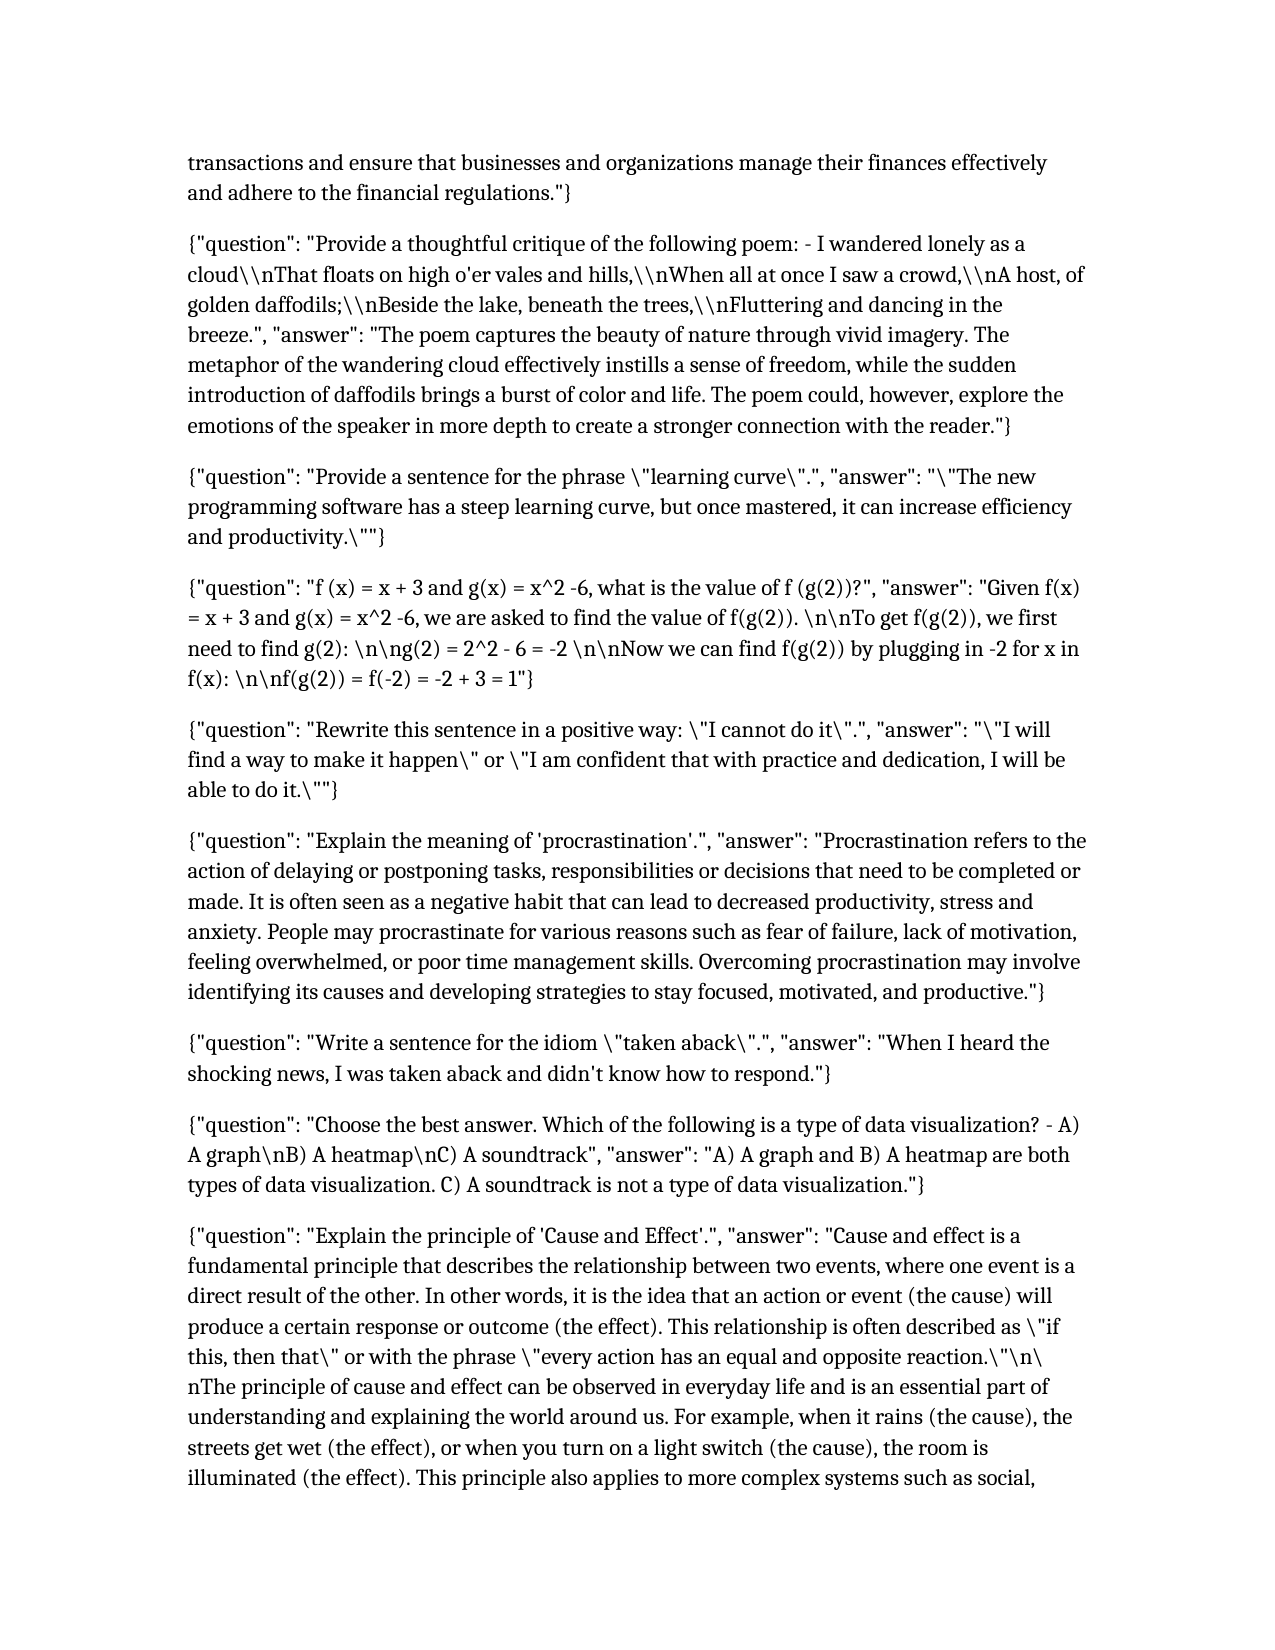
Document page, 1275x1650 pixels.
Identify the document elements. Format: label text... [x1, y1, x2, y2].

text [187, 150, 1087, 207]
text {"question": "Provide a thoughtful critique of the following poem: - I wandered lonely as a cloud\\nThat floats on high o'er vales and hills,\\nWhen all at once I saw a crowd,\\nA host, of golden daffodils;\\nBeside the lake, beneath the trees,\\nFluttering and dancing in the breeze.", "answer": "The poem captures the beauty of nature through vivid imagery. The metaphor of the wandering cloud effectively instills a sense of freedom, while the sudden introduction of daffodils brings a burst of color and life. The poem could, however, explore the emotions of the speaker in more depth to create a stronger connection with the reader."} [187, 231, 1087, 439]
text {"question": "Rewrite this sentence in a positive way: \"I cannot do it\".", "answer": "\"I will find a way to make it happen\" or \"I am confident that with practice and dedication, I will be able to do it.\""} [187, 717, 1087, 803]
text {"question": "Write a sentence for the idiom \"taken aback\".", "answer": "When I heard the shocking news, I was taken aback and didn't know how to respond."} [187, 1030, 1087, 1087]
text {"question": "Explain the meaning of 'procrastination'.", "answer": "Procrastination refers to the action of delaying or postponing tasks, responsibilities or decisions that need to be completed or made. It is often seen as a negative habit that can lead to decreased productivity, stress and anxiety. People may procrastinate for various reasons such as fear of failure, lack of motivation, feeling overwhelmed, or poor time management skills. Overcoming procrastination may involve identifying its causes and developing strategies to stay focused, motivated, and productive."} [187, 828, 1087, 1006]
text {"question": "Choose the best answer. Which of the following is a type of data visualization? - A) A graph\nB) A heatmap\nC) A soundtrack", "answer": "A) A graph and B) A heatmap are both types of data visualization. C) A soundtrack is not a type of data visualization."} [187, 1111, 1087, 1198]
text {"question": "f (x) = x + 3 and g(x) = x^2 -6, what is the value of f (g(2))?", "answer": "Given f(x) = x + 3 and g(x) = x^2 -6, we are asked to find the value of f(g(2)). \n\nTo get f(g(2)), we first need to find g(2): \n\ng(2) = 2^2 - 6 = -2 \n\nNow we can find f(g(2)) by plugging in -2 for x in f(x): \n\nf(g(2)) = f(-2) = -2 + 3 = 1"} [187, 575, 1087, 692]
text {"question": "Provide a sentence for the phrase \"learning curve\".", "answer": "\"The new programming software has a steep learning curve, but once mastered, it can increase efficiency and productivity.\""} [187, 463, 1087, 550]
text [187, 1223, 1087, 1491]
